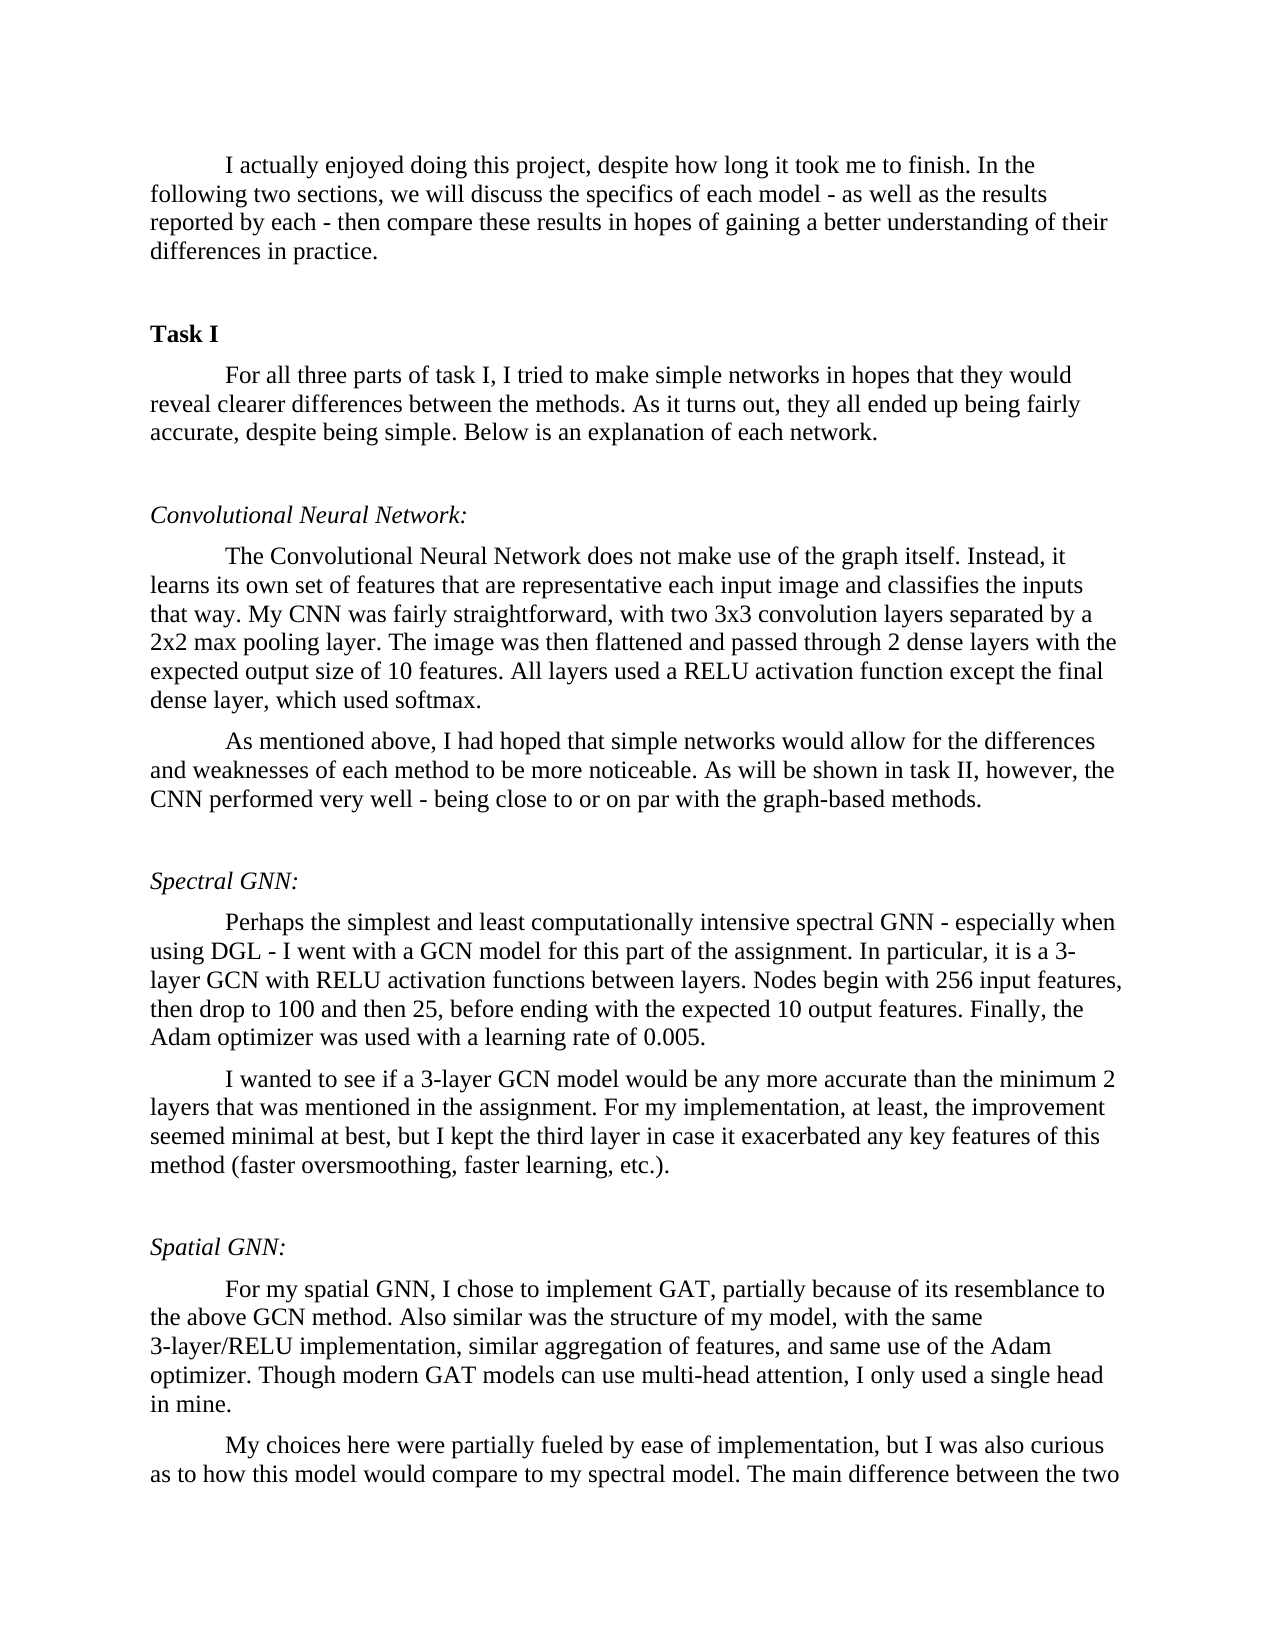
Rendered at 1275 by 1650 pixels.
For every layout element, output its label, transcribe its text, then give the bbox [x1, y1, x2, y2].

text For my spatial GNN, I chose to implement GAT, partially because of its resemblance to the above GCN method. Also similar was the structure of my model, with the same 3-layer/RELU implementation, similar aggregation of features, and same use of the Adam optimizer. Though modern GAT models can use multi-head attention, I only used a single head in mine. [150, 1274, 1125, 1417]
text The Convolutional Neural Network does not make use of the graph itself. Instead, it learns its own set of features that are representative each input image and classifies the inputs that way. My CNN was fairly straightforward, with two 3x3 convolution layers separated by a 2x2 max pooling layer. The image was then flattened and passed through 2 dense layers with the expected output size of 10 features. All layers used a RELU activation function except the final dense layer, which used softmax. [150, 541, 1125, 714]
text I wanted to see if a 3-layer GCN model would be any more accurate than the minimum 2 layers that was mentioned in the assignment. For my implementation, at least, the improvement seemed minimal at best, but I kept the third layer in case it exacerbated any key features of this method (faster oversmoothing, faster learning, etc.). [150, 1064, 1125, 1179]
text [150, 1430, 1125, 1487]
text Perhaps the simplest and least computationally intensive spectral GNN - especially when using DGL - I went with a GCN model for this part of the assignment. In particular, it is a 3-layer GCN with RELU activation functions between layers. Nodes begin with 256 input features, then drop to 100 and then 25, before ending with the expected 10 output features. Finally, the Adam optimizer was used with a learning rate of 0.005. [150, 907, 1125, 1051]
text I actually enjoyed doing this project, despite how long it took me to finish. In the following two sections, we will discuss the specifics of each model - as well as the results reported by each - then compare these results in hopes of gaining a better understanding of their differences in practice. [150, 150, 1125, 265]
text For all three parts of task I, I tried to make simple networks in hopes that they would reveal clearer differences between the methods. As it turns out, they all ended up being fairly accurate, despite being simple. Below is an explanation of each network. [150, 360, 1125, 446]
text As mentioned above, I had hoped that simple networks would allow for the differences and weaknesses of each method to be more noticeable. As will be shown in task II, however, the CNN performed very well - being close to or on par with the graph-based methods. [150, 726, 1125, 812]
text Spectral GNN: [150, 866, 1125, 895]
text Spatial GNN: [150, 1232, 1125, 1261]
text Convolutional Neural Network: [150, 500, 1125, 529]
text Task I [150, 319, 1125, 347]
